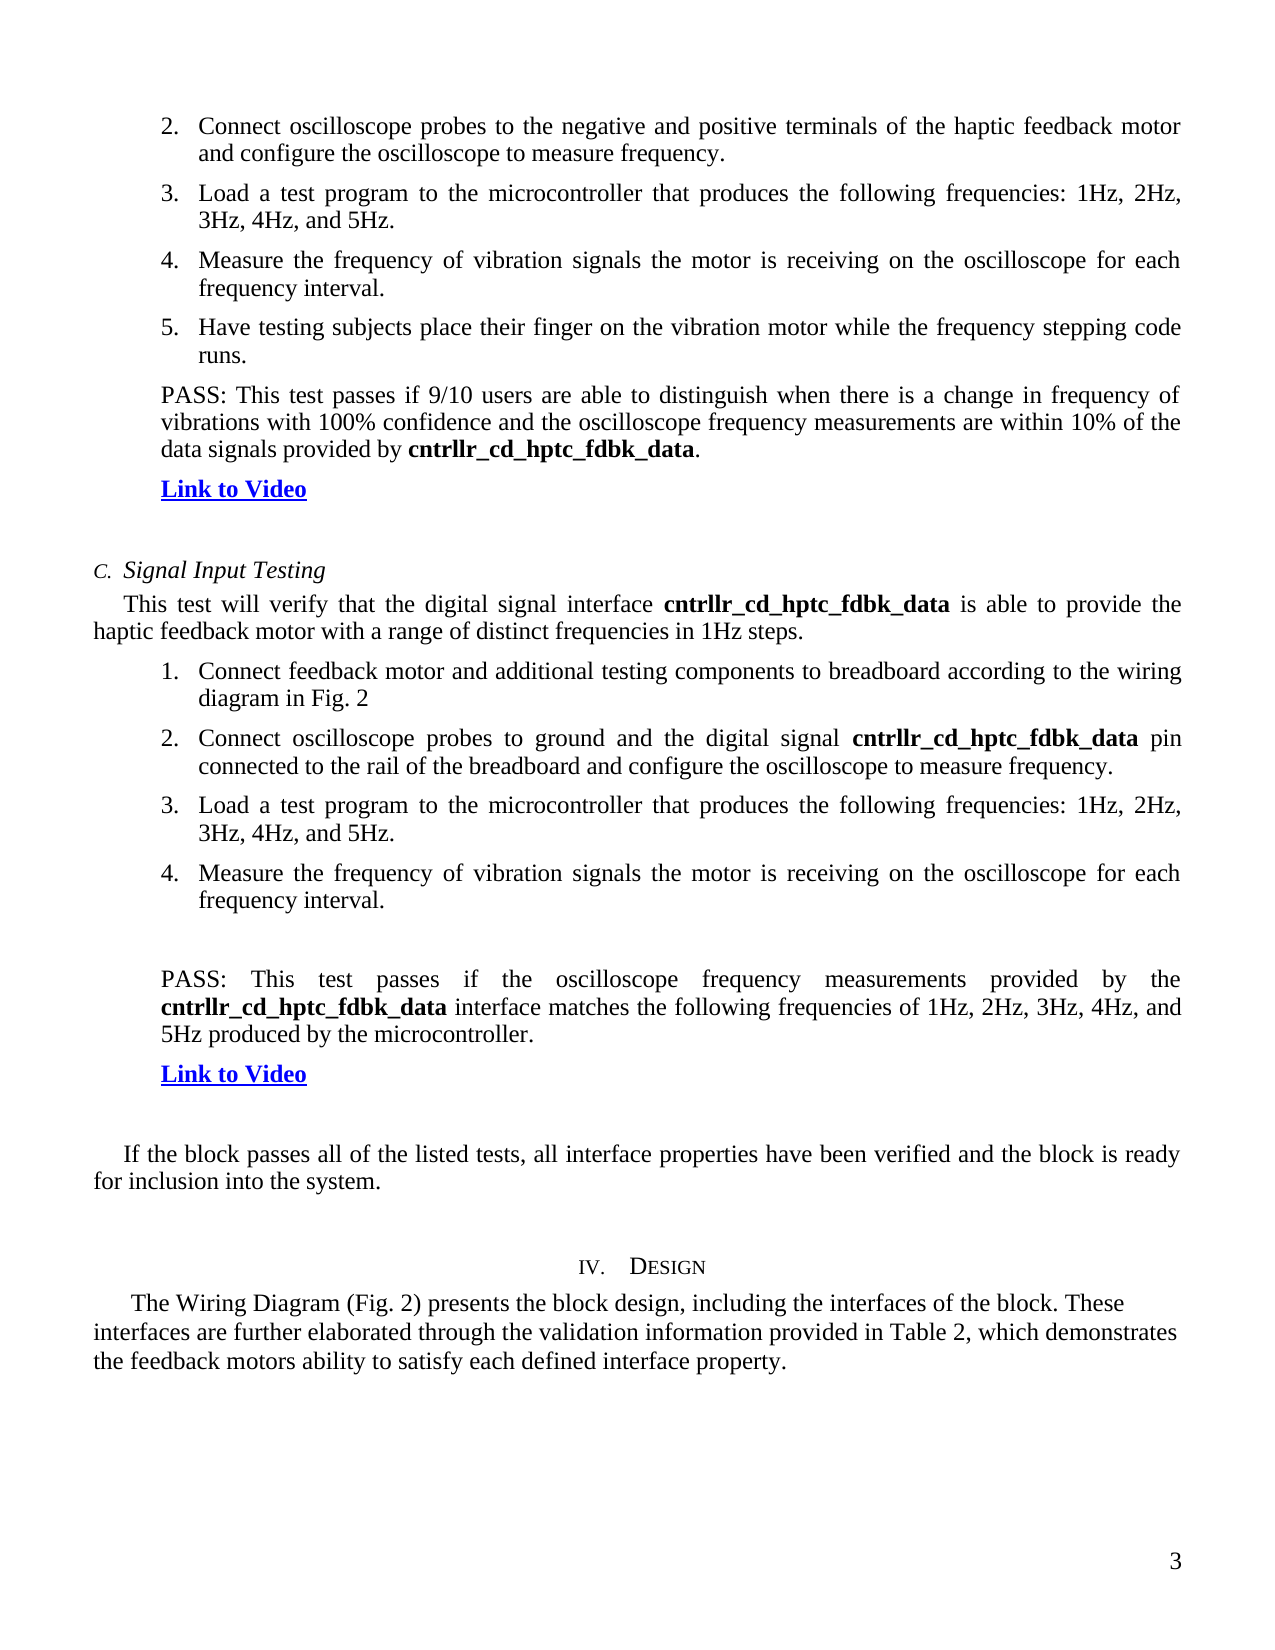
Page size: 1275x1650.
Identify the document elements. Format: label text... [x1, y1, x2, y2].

text Link to Video [161, 1061, 1182, 1088]
list Load a test program to the microcontroller that produces the following frequencies: 1Hz, 2Hz, 3Hz, 4Hz, and 5Hz. [161, 180, 1182, 234]
text The Wiring Diagram (Fig. 2) presents the block design, including the interfaces of the block. These interfaces are further elaborated through the validation information provided in Table 2, which demonstrates the feedback motors ability to satisfy each defined interface property. [93, 1288, 1182, 1375]
list Connect feedback motor and additional testing components to breadboard according to the wiring diagram in Fig. 2 [161, 658, 1182, 712]
list Measure the frequency of vibration signals the motor is receiving on the oscilloscope for each frequency interval. [161, 247, 1182, 302]
text If the block passes all of the listed tests, all interface properties have been verified and the block is ready for inclusion into the system. [93, 1140, 1182, 1195]
list Have testing subjects place their finger on the vibration motor while the frequency stepping code runs. [161, 314, 1182, 369]
list Measure the frequency of vibration signals the motor is receiving on the oscilloscope for each frequency interval. [161, 859, 1182, 914]
text Link to Video [161, 476, 1182, 503]
list Connect oscilloscope probes to ground and the digital signal cntrllr_cd_hptc_fdbk_data pin connected to the rail of the breadboard and configure the oscilloscope to measure frequency. [161, 725, 1182, 779]
text PASS: This test passes if the oscilloscope frequency measurements provided by the cntrllr_cd_hptc_fdbk_data interface matches the following frequencies of 1Hz, 2Hz, 3Hz, 4Hz, and 5Hz produced by the microcontroller. [161, 966, 1182, 1048]
text This test will verify that the digital signal interface cntrllr_cd_hptc_fdbk_data is able to provide the haptic feedback motor with a range of distinct frequencies in 1Hz steps. [93, 590, 1182, 645]
text PASS: This test passes if 9/10 users are able to distinguish when there is a change in frequency of vibrations with 100% confidence and the oscilloscope frequency measurements are within 10% of the data signals provided by cntrllr_cd_hptc_fdbk_data. [161, 381, 1182, 463]
list Load a test program to the microcontroller that produces the following frequencies: 1Hz, 2Hz, 3Hz, 4Hz, and 5Hz. [161, 792, 1182, 847]
list Connect oscilloscope probes to the negative and positive terminals of the haptic feedback motor and configure the oscilloscope to measure frequency. [161, 112, 1182, 167]
subtitle Design [93, 1251, 1182, 1280]
subtitle Signal Input Testing [93, 555, 1182, 584]
